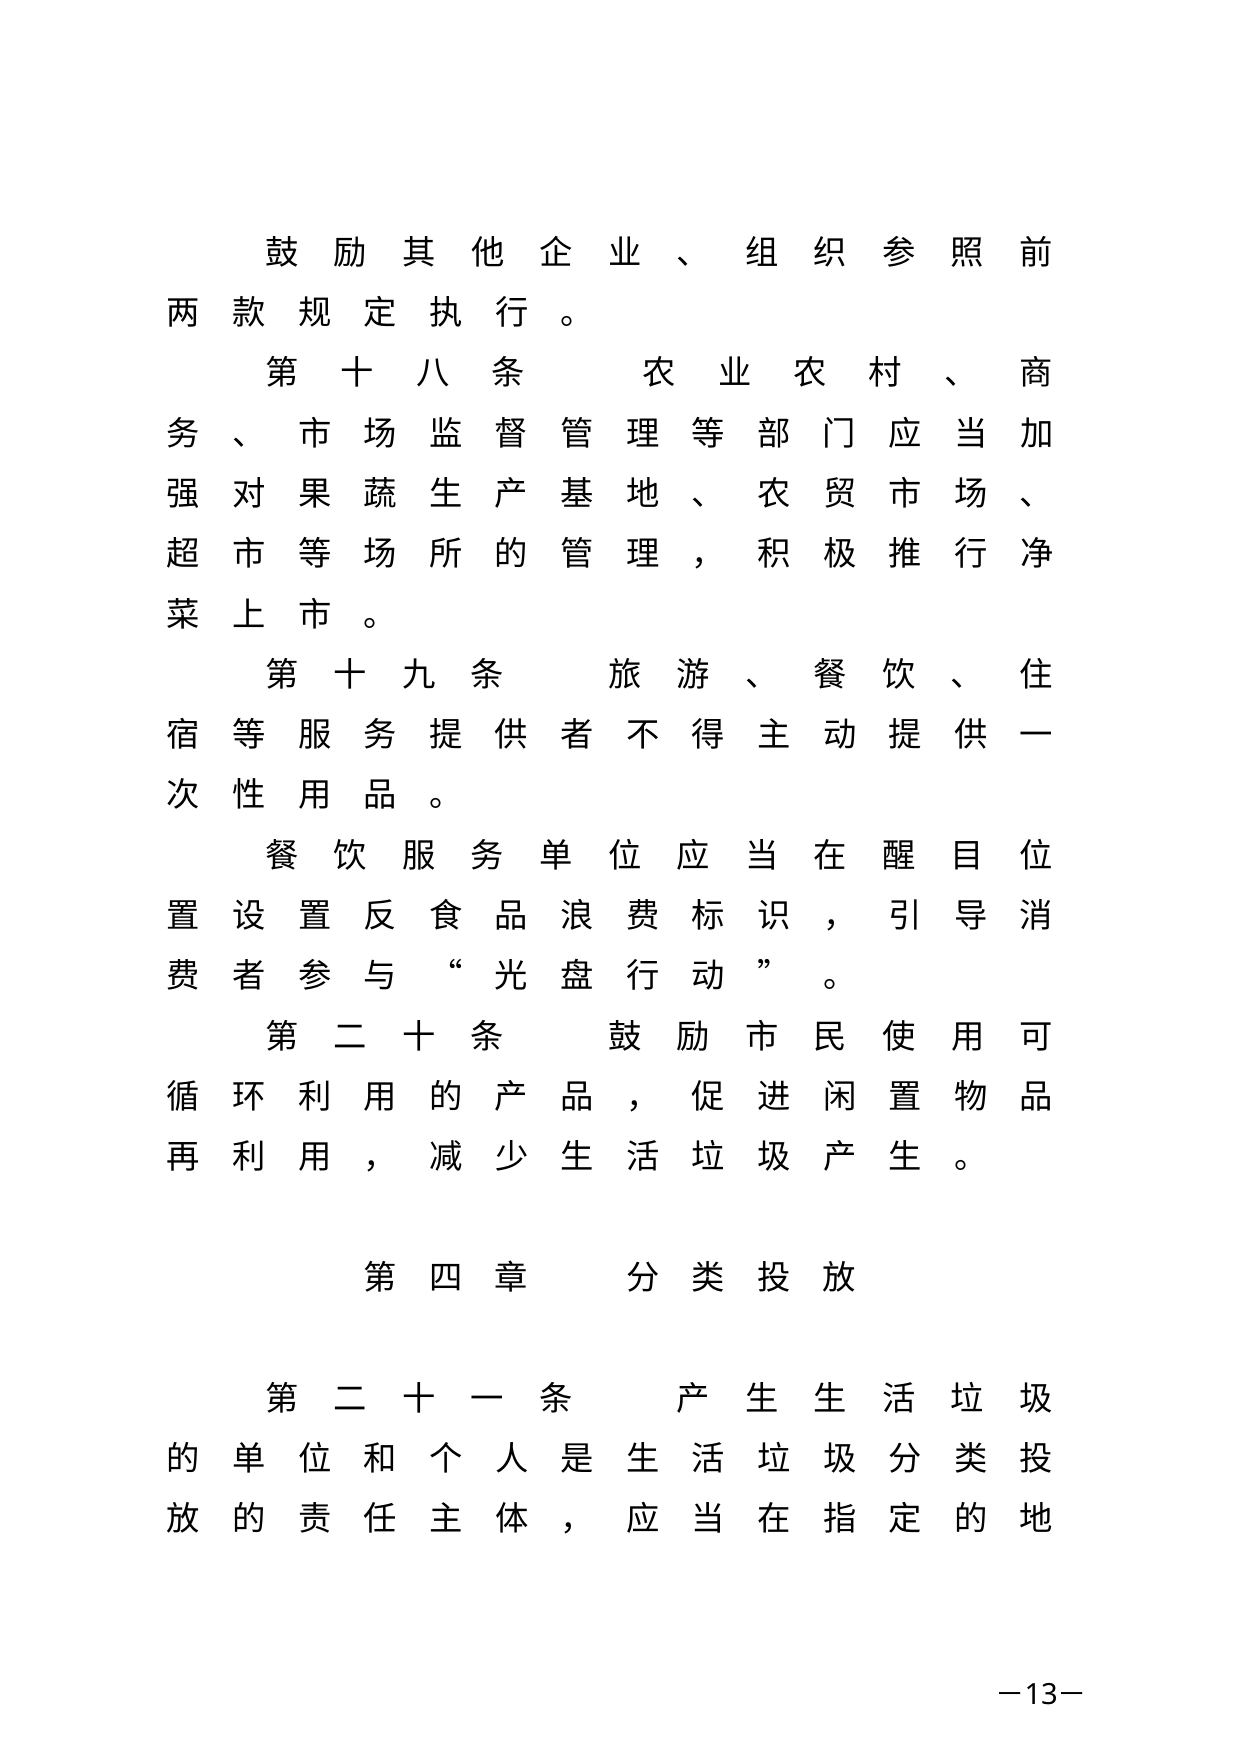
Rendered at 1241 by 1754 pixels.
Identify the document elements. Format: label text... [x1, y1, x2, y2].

text 餐饮服务单位应当在醒目位置设置反食品浪费标识，引导消费者参与“光盘行动”。 [167, 822, 1085, 1003]
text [167, 1365, 1085, 1546]
text 第二十条 鼓励市民使用可循环利用的产品，促进闲置物品再利用，减少生活垃圾产生。 [167, 1003, 1085, 1184]
text 第十八条 农业农村、商务、市场监督管理等部门应当加强对果蔬生产基地、农贸市场、超市等场所的管理，积极推行净菜上市。 [167, 340, 1085, 642]
text 鼓励其他企业、组织参照前两款规定执行。 [167, 219, 1085, 340]
text 第十九条 旅游、餐饮、住宿等服务提供者不得主动提供一次性用品。 [167, 642, 1085, 822]
text 第四章 分类投放 [167, 1245, 1085, 1305]
